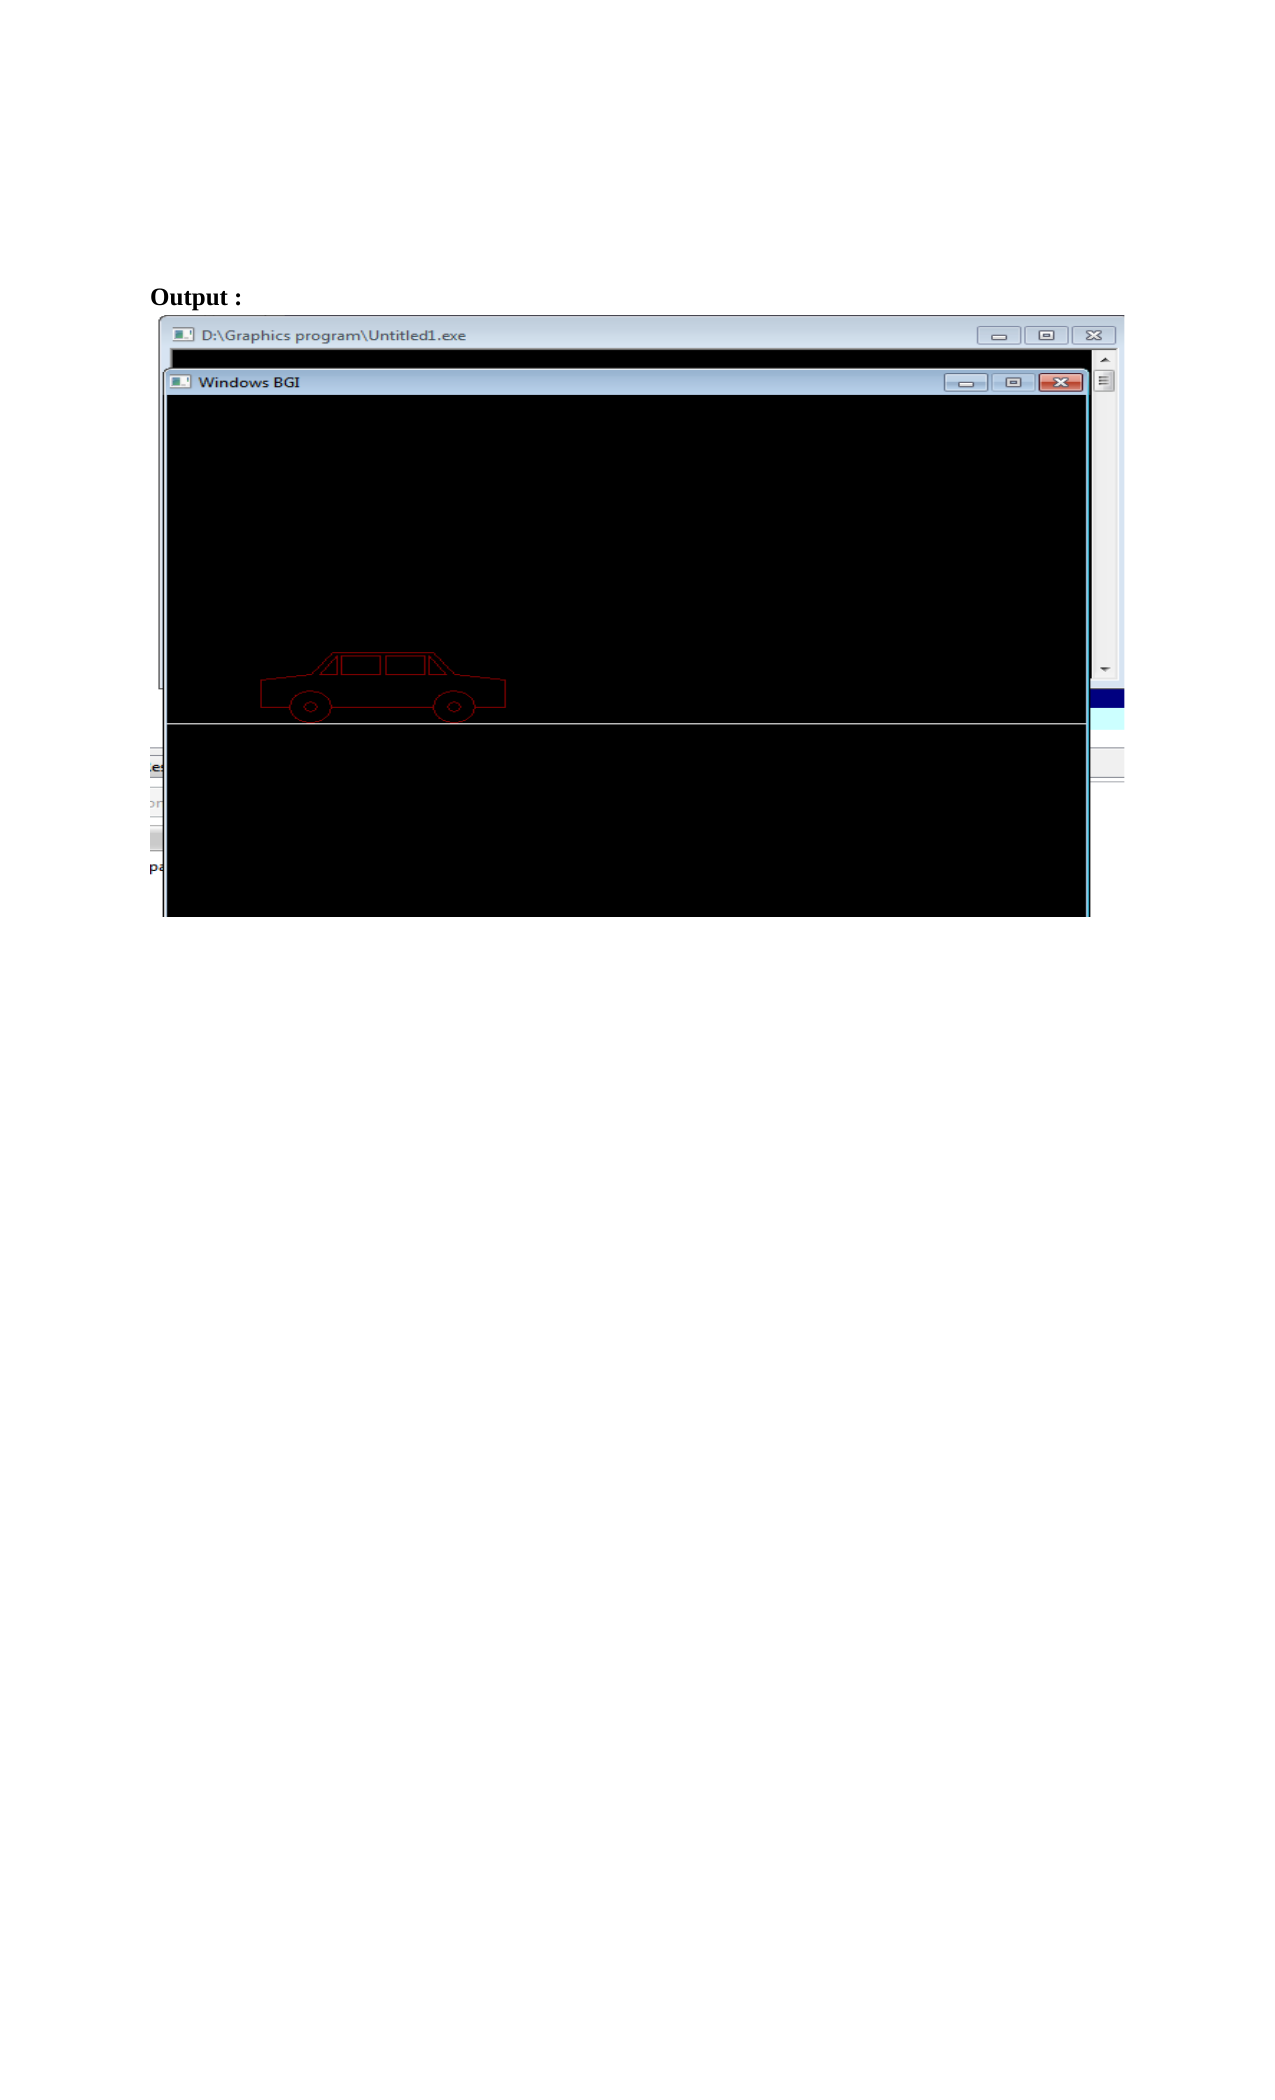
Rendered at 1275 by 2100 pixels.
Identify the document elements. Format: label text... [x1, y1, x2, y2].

picture [150, 315, 1125, 917]
text Output : [150, 282, 1125, 311]
